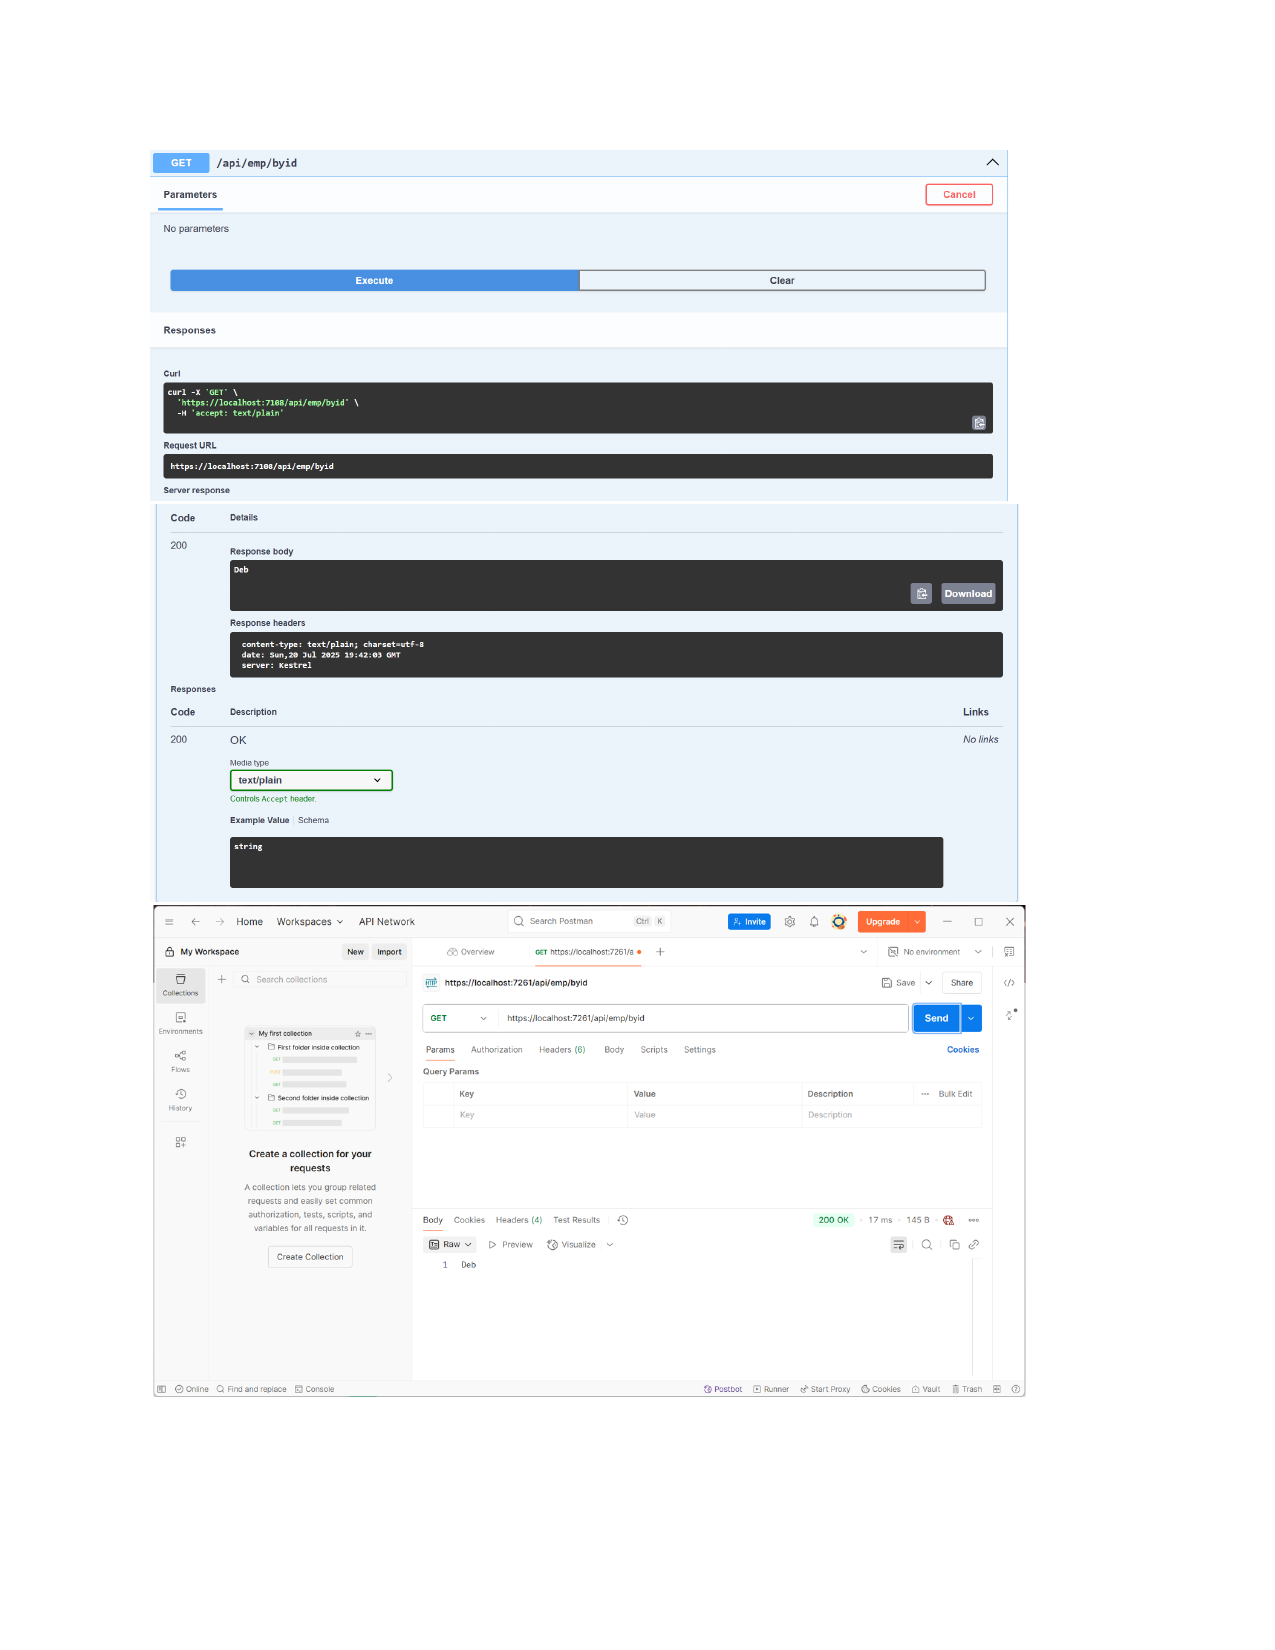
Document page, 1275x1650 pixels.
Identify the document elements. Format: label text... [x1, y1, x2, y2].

picture [150, 905, 1027, 1397]
picture [150, 150, 1009, 501]
picture [150, 504, 1020, 902]
